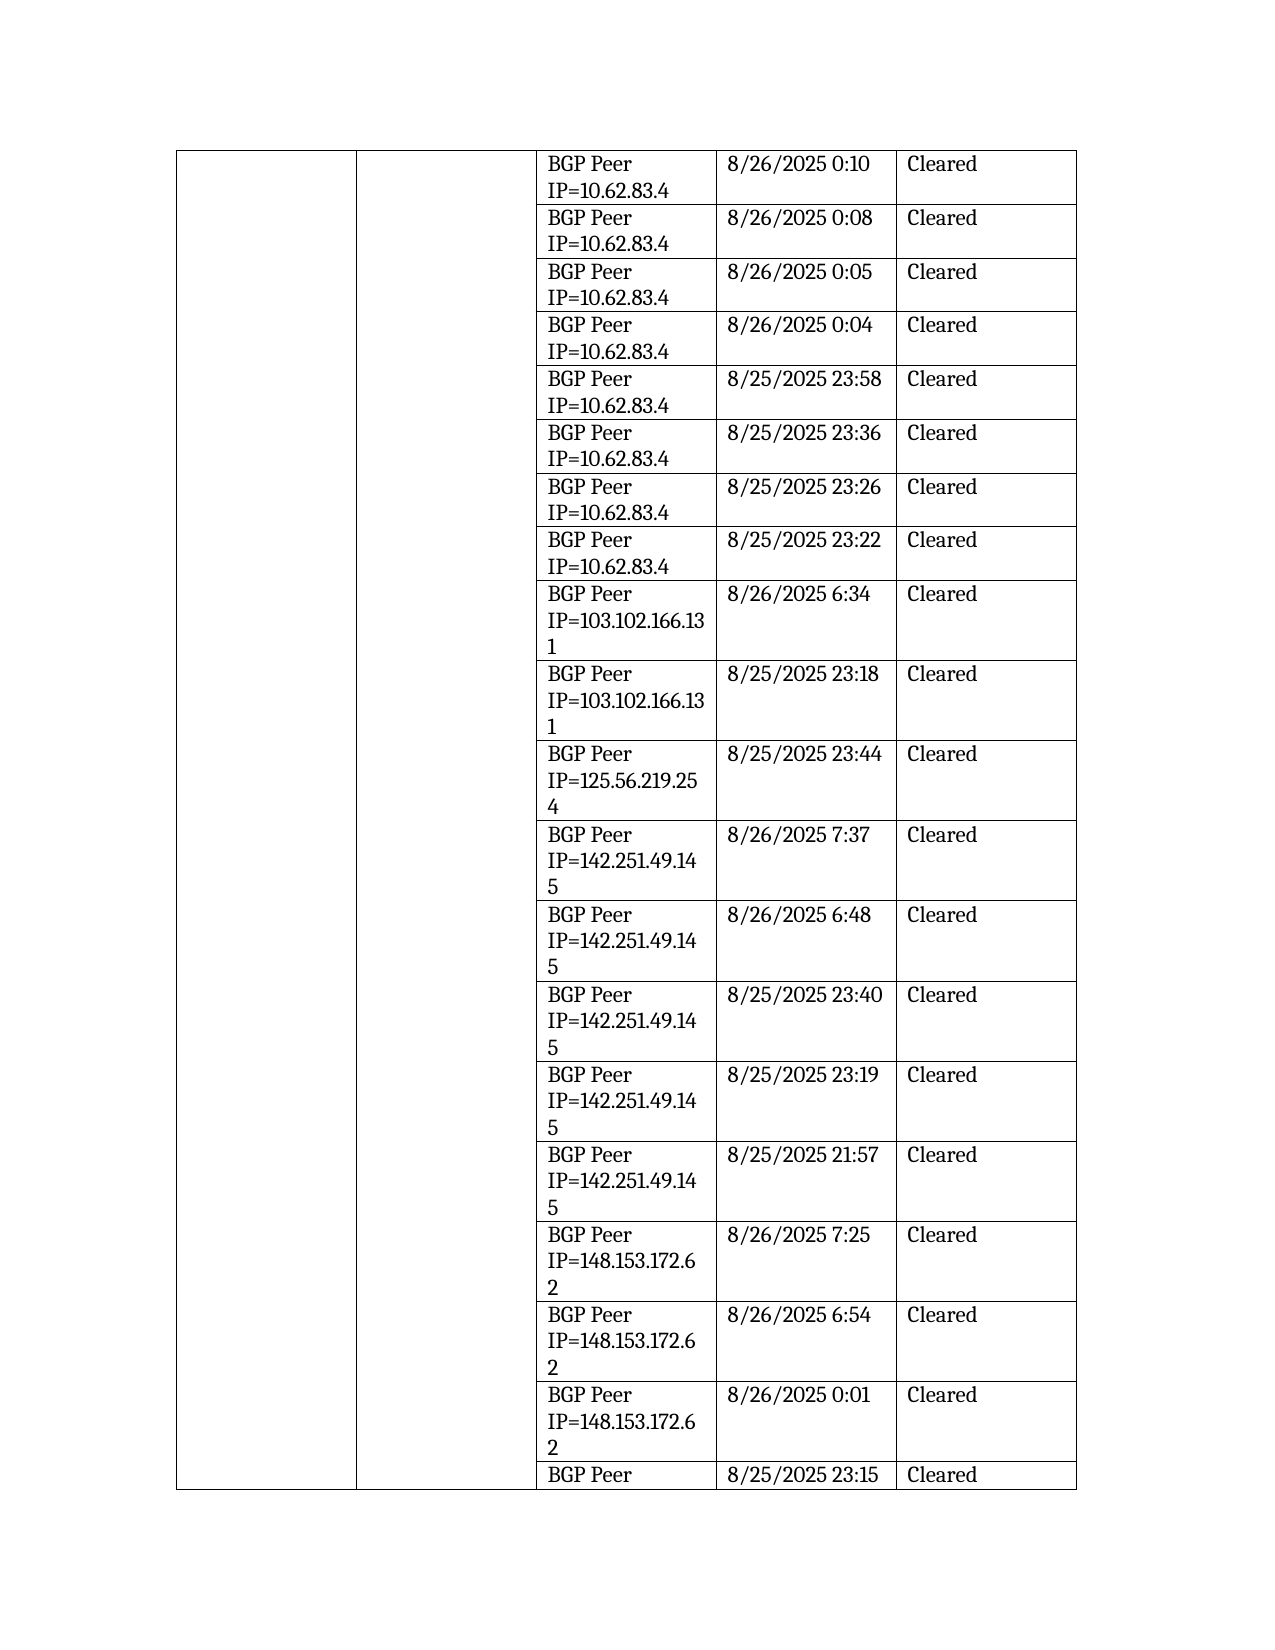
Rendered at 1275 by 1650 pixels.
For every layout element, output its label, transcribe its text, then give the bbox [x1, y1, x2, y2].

table_cell BGP Peer IP=103.102.166.131 [537, 661, 716, 740]
table_cell Cleared [897, 661, 1076, 740]
table_cell Cleared [897, 474, 1076, 526]
table_cell 8/26/2025 6:54 [717, 1302, 896, 1381]
table_cell Cleared [897, 420, 1076, 472]
table_cell 8/25/2025 23:58 [717, 366, 896, 419]
table_cell BGP Peer IP=10.62.83.4 [537, 205, 716, 257]
table_cell Cleared [897, 901, 1076, 981]
table_cell 8/25/2025 23:22 [717, 527, 896, 580]
table_cell BGP Peer IP=142.251.49.145 [537, 1142, 716, 1221]
table_cell BGP Peer IP=148.153.172.62 [537, 1382, 716, 1461]
table_cell 8/26/2025 0:01 [717, 1382, 896, 1461]
table_cell BGP Peer IP=142.251.49.145 [537, 821, 716, 900]
table_cell BGP Peer IP=10.62.83.4 [537, 259, 716, 311]
table_cell 8/26/2025 0:04 [717, 312, 896, 365]
table_cell Cleared [897, 366, 1076, 419]
table_cell BGP Peer IP=103.102.166.131 [537, 581, 716, 660]
table_cell BGP Peer IP=142.251.49.145 [537, 982, 716, 1061]
table_cell Cleared [897, 1222, 1076, 1301]
table_cell 8/25/2025 23:44 [717, 741, 896, 820]
table_cell 8/25/2025 21:57 [717, 1142, 896, 1221]
table_cell Cleared [897, 1142, 1076, 1221]
table_cell 8/26/2025 0:08 [717, 205, 896, 257]
table_cell Cleared [897, 1462, 1076, 1488]
table_cell 8/25/2025 23:19 [717, 1062, 896, 1141]
table_cell 8/26/2025 0:05 [717, 259, 896, 311]
table_cell BGP Peer IP=10.62.83.4 [537, 527, 716, 580]
table_cell BGP Peer IP=10.62.83.4 [537, 312, 716, 365]
table_cell Cleared [897, 581, 1076, 660]
table_cell 8/25/2025 23:36 [717, 420, 896, 472]
table_cell BGP Peer IP=142.251.49.145 [537, 901, 716, 981]
table_cell BGP Peer IP=148.153.172.62 [537, 1222, 716, 1301]
table_cell BGP Peer IP=142.251.49.145 [537, 1062, 716, 1141]
table_cell Cleared [897, 527, 1076, 580]
table_cell BGP Peer IP=125.56.219.254 [537, 741, 716, 820]
table_cell Cleared [897, 1062, 1076, 1141]
table_cell Cleared [897, 1382, 1076, 1461]
table_cell 8/26/2025 7:37 [717, 821, 896, 900]
table_cell BGP Peer IP=10.62.83.4 [537, 420, 716, 472]
table_cell Cleared [897, 259, 1076, 311]
table_cell 8/25/2025 23:40 [717, 982, 896, 1061]
table_cell Cleared [897, 821, 1076, 900]
table_cell BGP Peer IP=148.153.172.62 [537, 1302, 716, 1381]
table_cell 8/25/2025 23:15 [717, 1462, 896, 1488]
table_cell Cleared [897, 151, 1076, 204]
table_cell 8/26/2025 6:34 [717, 581, 896, 660]
table_cell 8/26/2025 0:10 [717, 151, 896, 204]
table_cell Cleared [897, 312, 1076, 365]
table_cell 8/26/2025 7:25 [717, 1222, 896, 1301]
table_cell 8/25/2025 23:18 [717, 661, 896, 740]
table_cell Cleared [897, 982, 1076, 1061]
table_cell BGP Peer IP=10.62.83.4 [537, 474, 716, 526]
table_cell Cleared [897, 741, 1076, 820]
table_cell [537, 151, 716, 204]
table_cell Cleared [897, 1302, 1076, 1381]
table_cell 8/25/2025 23:26 [717, 474, 896, 526]
table_cell BGP Peer IP=10.62.83.4 [537, 366, 716, 419]
table_cell Cleared [897, 205, 1076, 257]
table_cell 8/26/2025 6:48 [717, 901, 896, 981]
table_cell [537, 1462, 716, 1488]
